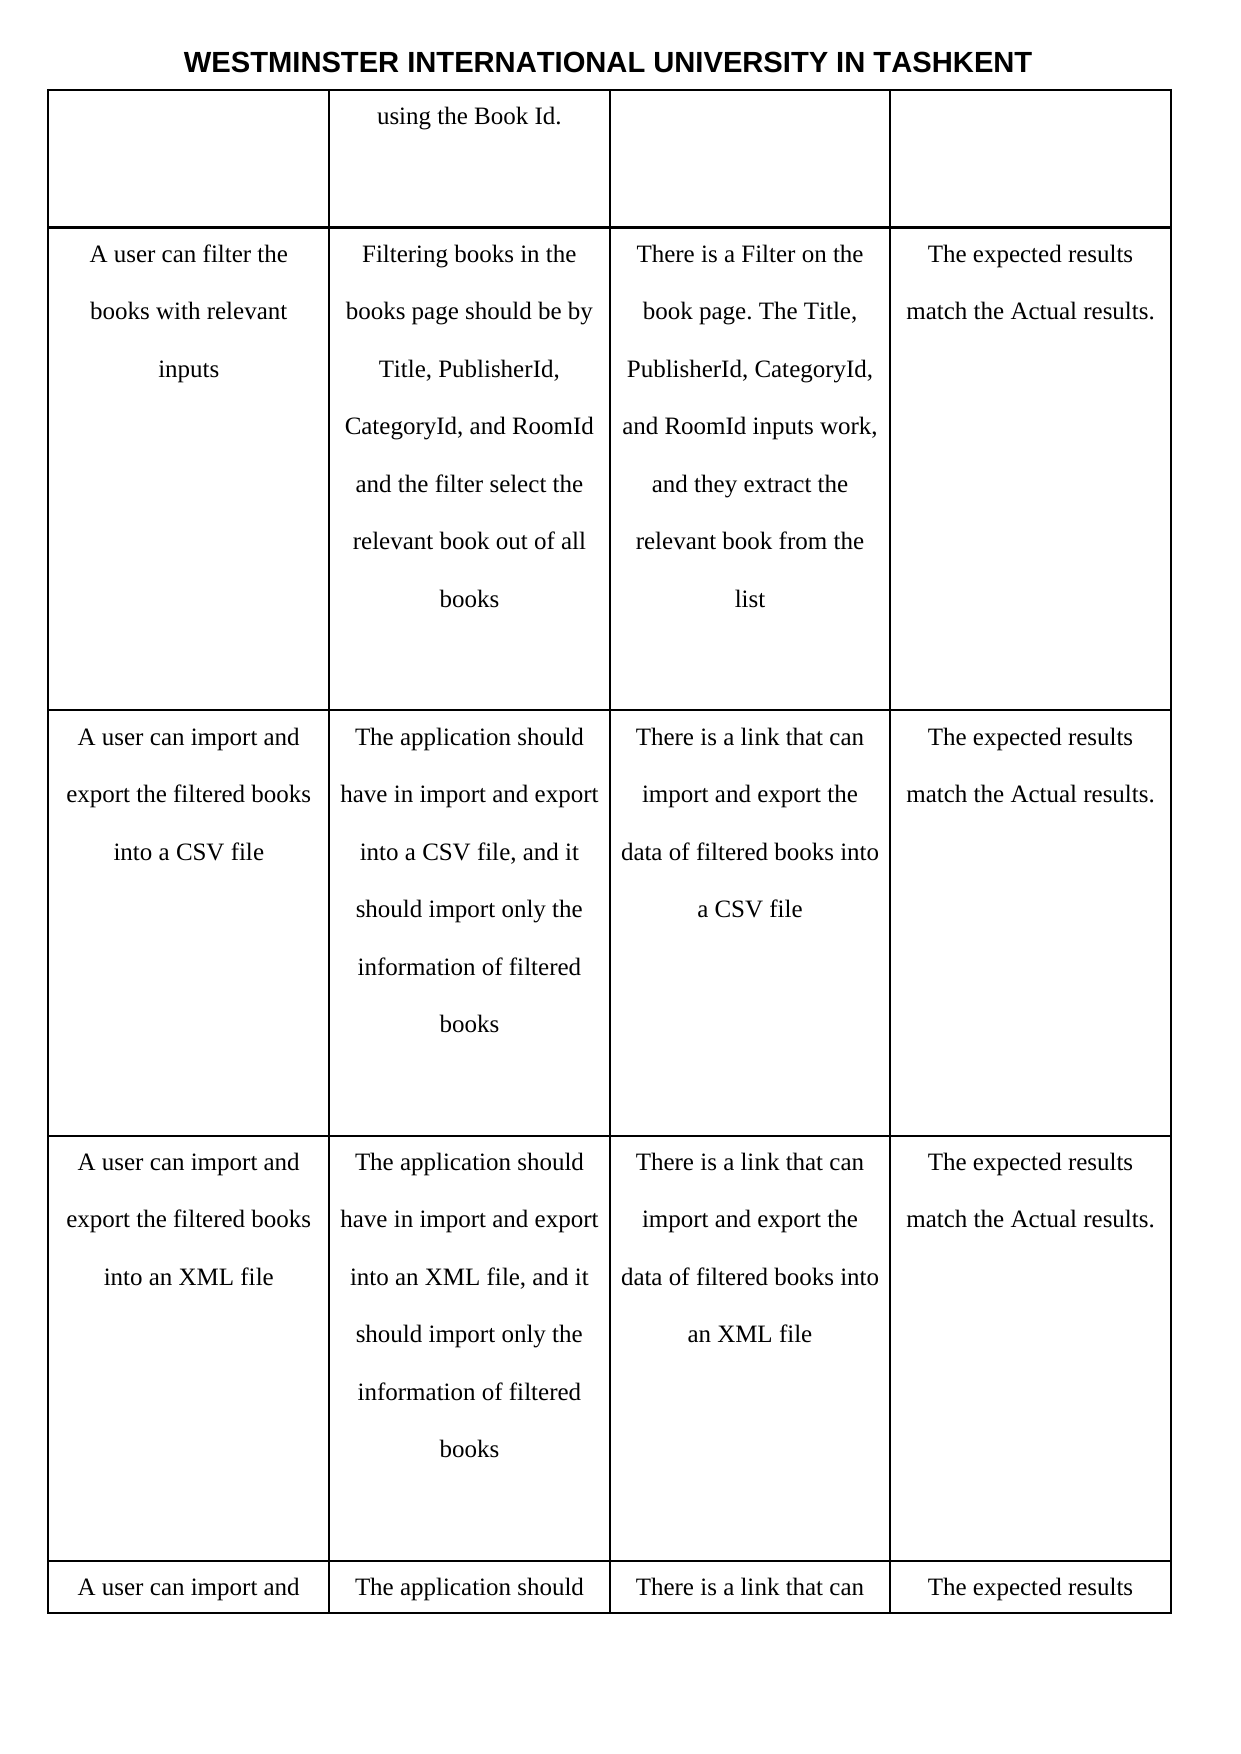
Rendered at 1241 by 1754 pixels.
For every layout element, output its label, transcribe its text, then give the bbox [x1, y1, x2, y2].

table_cell The application should have in import and export into an XML file, and it should import only the information of filtered books [330, 1137, 609, 1560]
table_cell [330, 1562, 609, 1612]
table_cell The expected results match the Actual results. [891, 229, 1170, 709]
table_cell A user can import and export the filtered books into an XML file [49, 1137, 328, 1560]
table_cell A user can filter the books with relevant inputs [49, 229, 328, 709]
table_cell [891, 91, 1170, 226]
table_cell There is a link that can import and export the data of filtered books into an XML file [611, 1137, 889, 1560]
table_cell The expected results match the Actual results. [891, 1137, 1170, 1560]
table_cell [49, 91, 328, 226]
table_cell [891, 1562, 1170, 1612]
table_cell There is a Filter on the book page. The Title, PublisherId, CategoryId, and RoomId inputs work, and they extract the relevant book from the list [611, 229, 889, 709]
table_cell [611, 91, 889, 226]
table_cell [330, 91, 609, 226]
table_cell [49, 1562, 328, 1612]
table_cell Filtering books in the books page should be by Title, PublisherId, CategoryId, and RoomId and the filter select the relevant book out of all books [330, 229, 609, 709]
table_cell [611, 1562, 889, 1612]
table_cell The expected results match the Actual results. [891, 711, 1170, 1134]
table_cell There is a link that can import and export the data of filtered books into a CSV file [611, 711, 889, 1134]
table_cell The application should have in import and export into a CSV file, and it should import only the information of filtered books [330, 711, 609, 1134]
table_cell A user can import and export the filtered books into a CSV file [49, 711, 328, 1134]
